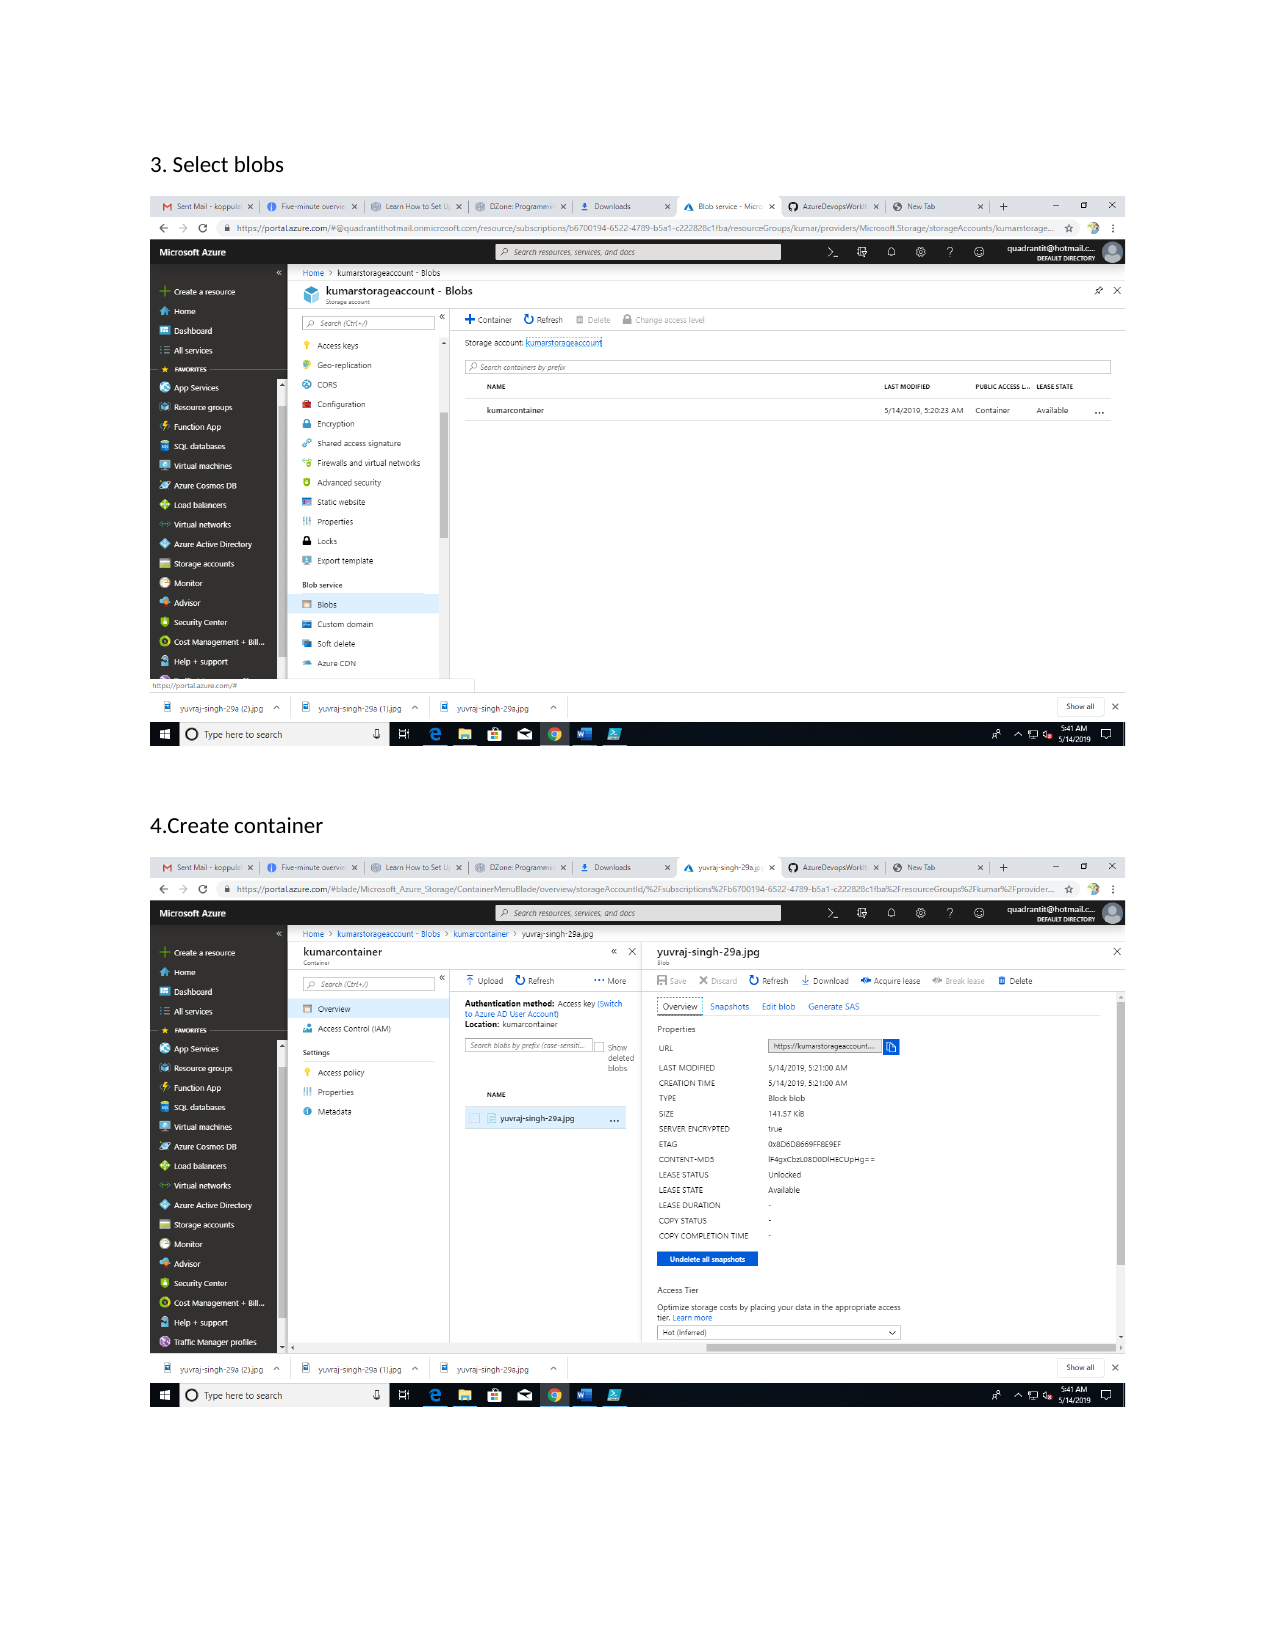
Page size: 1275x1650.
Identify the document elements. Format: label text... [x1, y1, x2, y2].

text 3. Select blobs [150, 150, 1125, 178]
text 4.Create container [150, 811, 1125, 839]
picture [150, 857, 1125, 1407]
picture [150, 196, 1125, 746]
